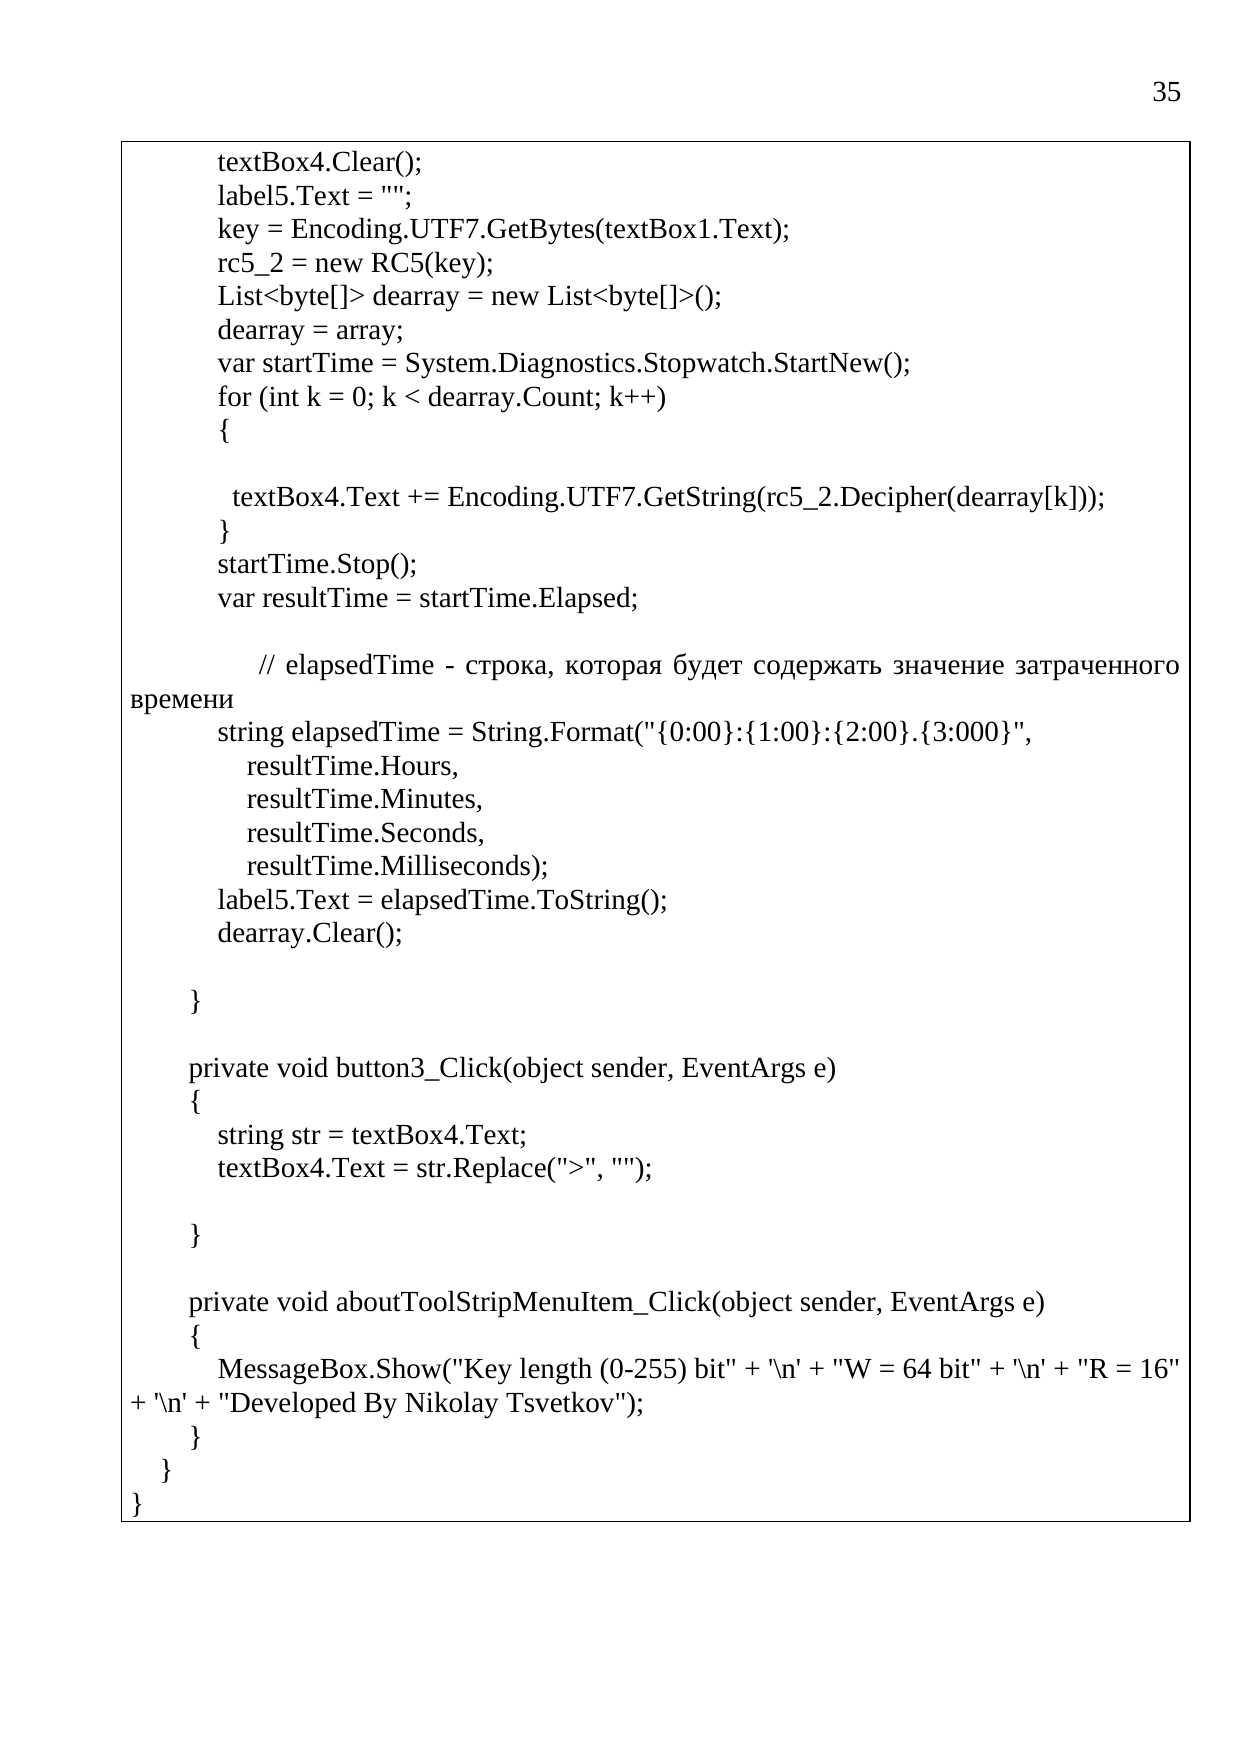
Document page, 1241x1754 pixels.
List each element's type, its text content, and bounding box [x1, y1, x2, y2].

text textBox4.Clear(); [122, 142, 1189, 178]
text { [130, 1083, 1181, 1117]
text resultTime.Minutes, [130, 781, 1181, 815]
text MessageBox.Show("Key length (0-255) bit" + '\n' + "W = 64 bit" + '\n' + "R = 16" + '\n' + "Developed By Nikolay Tsvetkov"); [130, 1352, 1181, 1419]
text textBox4.Text += Encoding.UTF7.GetString(rc5_2.Decipher(dearray[k])); [130, 479, 1181, 513]
text private void aboutToolStripMenuItem_Click(object sender, EventArgs e) [130, 1284, 1181, 1318]
text dearray = array; [130, 312, 1181, 345]
text label5.Text = ""; [130, 178, 1181, 211]
text label5.Text = elapsedTime.ToString(); [130, 882, 1181, 916]
text } [130, 1452, 1181, 1483]
text // elapsedTime - строка, которая будет содержать значение затраченного времени [130, 647, 1181, 714]
text string elapsedTime = String.Format("{0:00}:{1:00}:{2:00}.{3:000}", [130, 714, 1181, 748]
text } [130, 1217, 1181, 1251]
text for (int k = 0; k < dearray.Count; k++) [130, 379, 1181, 412]
text } [130, 983, 1181, 1016]
text } [130, 1419, 1181, 1452]
text } [130, 513, 1181, 547]
text dearray.Clear(); [130, 916, 1181, 949]
text List<byte[]> dearray = new List<byte[]>(); [130, 278, 1181, 312]
text resultTime.Milliseconds); [130, 848, 1181, 882]
text { [130, 412, 1181, 446]
text var resultTime = startTime.Elapsed; [130, 580, 1181, 614]
text textBox4.Text = str.Replace(">", ""); [130, 1150, 1181, 1184]
text resultTime.Seconds, [130, 815, 1181, 848]
text startTime.Stop(); [130, 547, 1181, 580]
text var startTime = System.Diagnostics.Stopwatch.StartNew(); [130, 345, 1181, 379]
text resultTime.Hours, [130, 748, 1181, 781]
text string str = textBox4.Text; [130, 1117, 1181, 1150]
text key = Encoding.UTF7.GetBytes(textBox1.Text); [130, 211, 1181, 245]
text rc5_2 = new RC5(key); [130, 245, 1181, 278]
text private void button3_Click(object sender, EventArgs e) [130, 1050, 1181, 1083]
text { [130, 1318, 1181, 1352]
text } [122, 1483, 1189, 1521]
